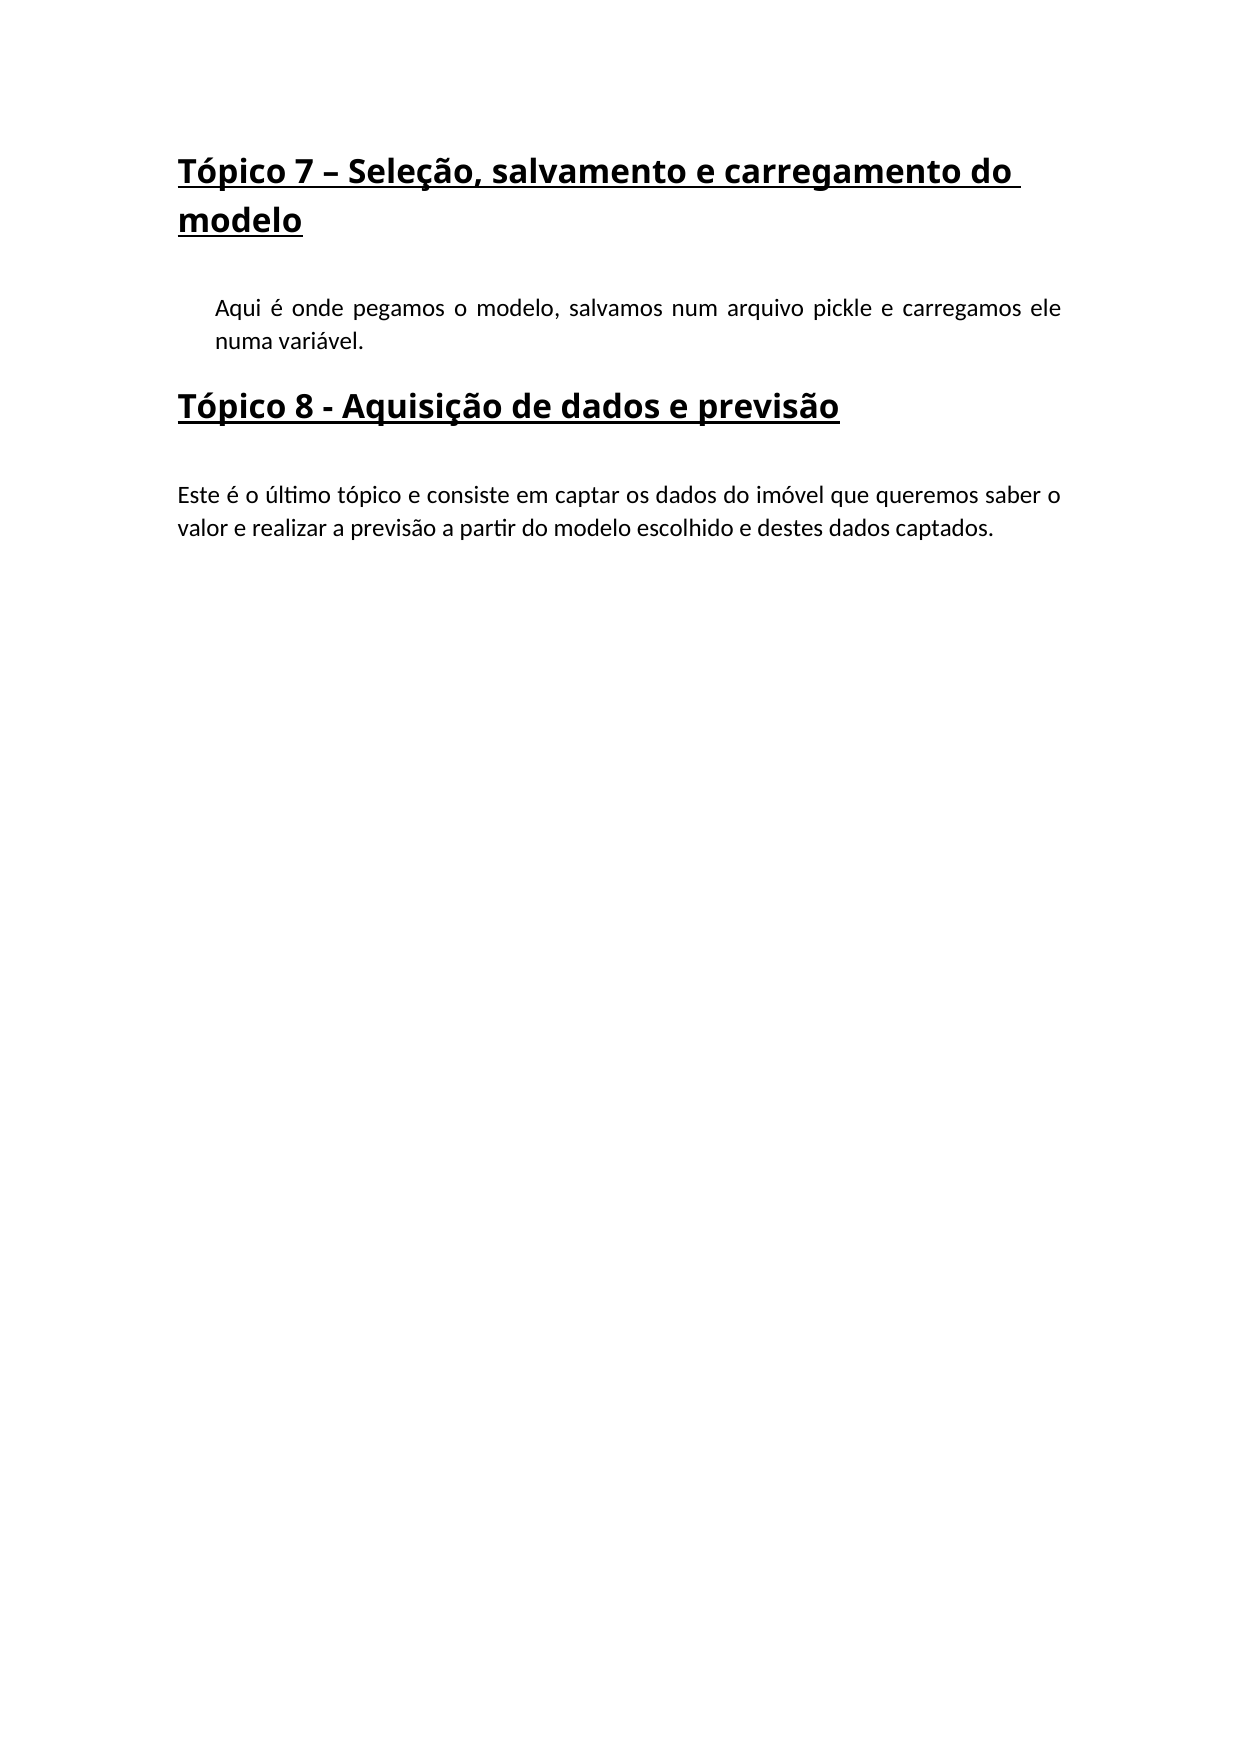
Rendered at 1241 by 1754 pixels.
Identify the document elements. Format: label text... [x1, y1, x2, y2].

subtitle Tópico 7 – Seleção, salvamento e carregamento do modelo [177, 148, 1063, 242]
text Aqui é onde pegamos o modelo, salvamos num arquivo pickle e carregamos ele numa variável. [215, 292, 1063, 356]
text Este é o último tópico e consiste em captar os dados do imóvel que queremos saber o valor e realizar a previsão a partir do modelo escolhido e destes dados captados. [177, 479, 1063, 542]
subtitle Tópico 8 - Aquisição de dados e previsão [177, 383, 1063, 429]
